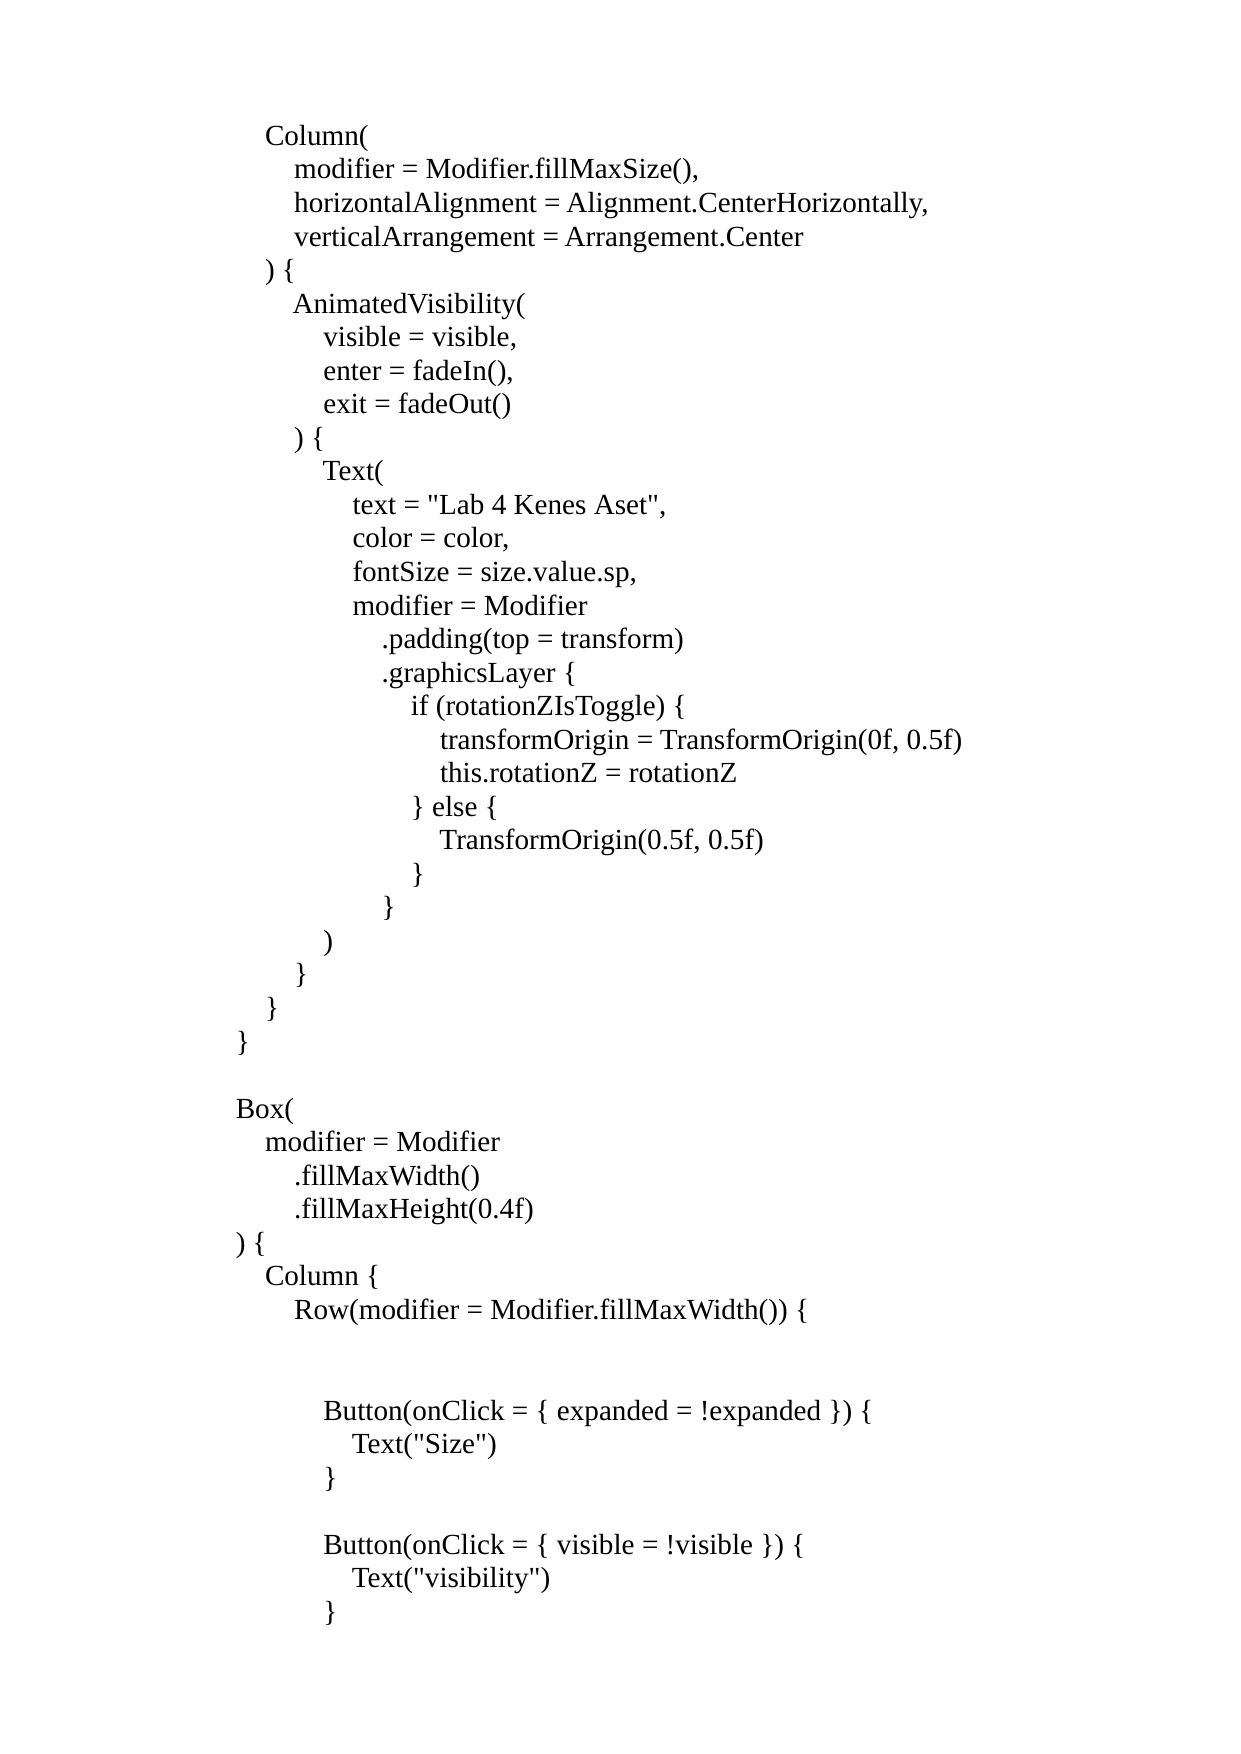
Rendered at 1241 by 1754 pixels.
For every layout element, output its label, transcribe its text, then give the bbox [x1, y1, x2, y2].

text } [177, 889, 1152, 923]
text fontSize = size.value.sp, [177, 554, 1152, 588]
text ) { [177, 252, 1152, 286]
text Button(onClick = { expanded = !expanded }) { [177, 1393, 1152, 1426]
text .fillMaxWidth() [177, 1158, 1152, 1191]
text ) { [177, 420, 1152, 453]
text transformOrigin = TransformOrigin(0f, 0.5f) [177, 722, 1152, 755]
text } [177, 856, 1152, 889]
text enter = fadeIn(), [177, 353, 1152, 386]
text Column { [177, 1258, 1152, 1292]
text if (rotationZIsToggle) { [177, 688, 1152, 722]
text modifier = Modifier [177, 1124, 1152, 1158]
text TransformOrigin(0.5f, 0.5f) [177, 822, 1152, 856]
text AnimatedVisibility( [177, 286, 1152, 319]
text } [177, 1024, 1152, 1057]
text visible = visible, [177, 319, 1152, 353]
text Column( [177, 118, 1152, 152]
text this.rotationZ = rotationZ [177, 755, 1152, 789]
text ) [177, 923, 1152, 957]
text Button(onClick = { visible = !visible }) { [177, 1527, 1152, 1560]
text } [177, 1594, 1152, 1627]
text } [177, 990, 1152, 1024]
text color = color, [177, 521, 1152, 554]
text Text( [177, 453, 1152, 487]
text modifier = Modifier [177, 588, 1152, 621]
text Text("Size") [177, 1426, 1152, 1460]
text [177, 1292, 1152, 1326]
text verticalArrangement = Arrangement.Center [177, 219, 1152, 252]
text .padding(top = transform) [177, 621, 1152, 655]
text Text("visibility") [177, 1560, 1152, 1594]
text Box( [177, 1091, 1152, 1124]
text exit = fadeOut() [177, 386, 1152, 420]
text } else { [177, 789, 1152, 822]
text modifier = Modifier.fillMaxSize(), [177, 152, 1152, 185]
text .graphicsLayer { [177, 655, 1152, 688]
text } [177, 957, 1152, 990]
text text = "Lab 4 Kenes Aset", [177, 487, 1152, 521]
text } [177, 1460, 1152, 1493]
text .fillMaxHeight(0.4f) [177, 1191, 1152, 1225]
text ) { [177, 1225, 1152, 1258]
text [177, 185, 1152, 219]
